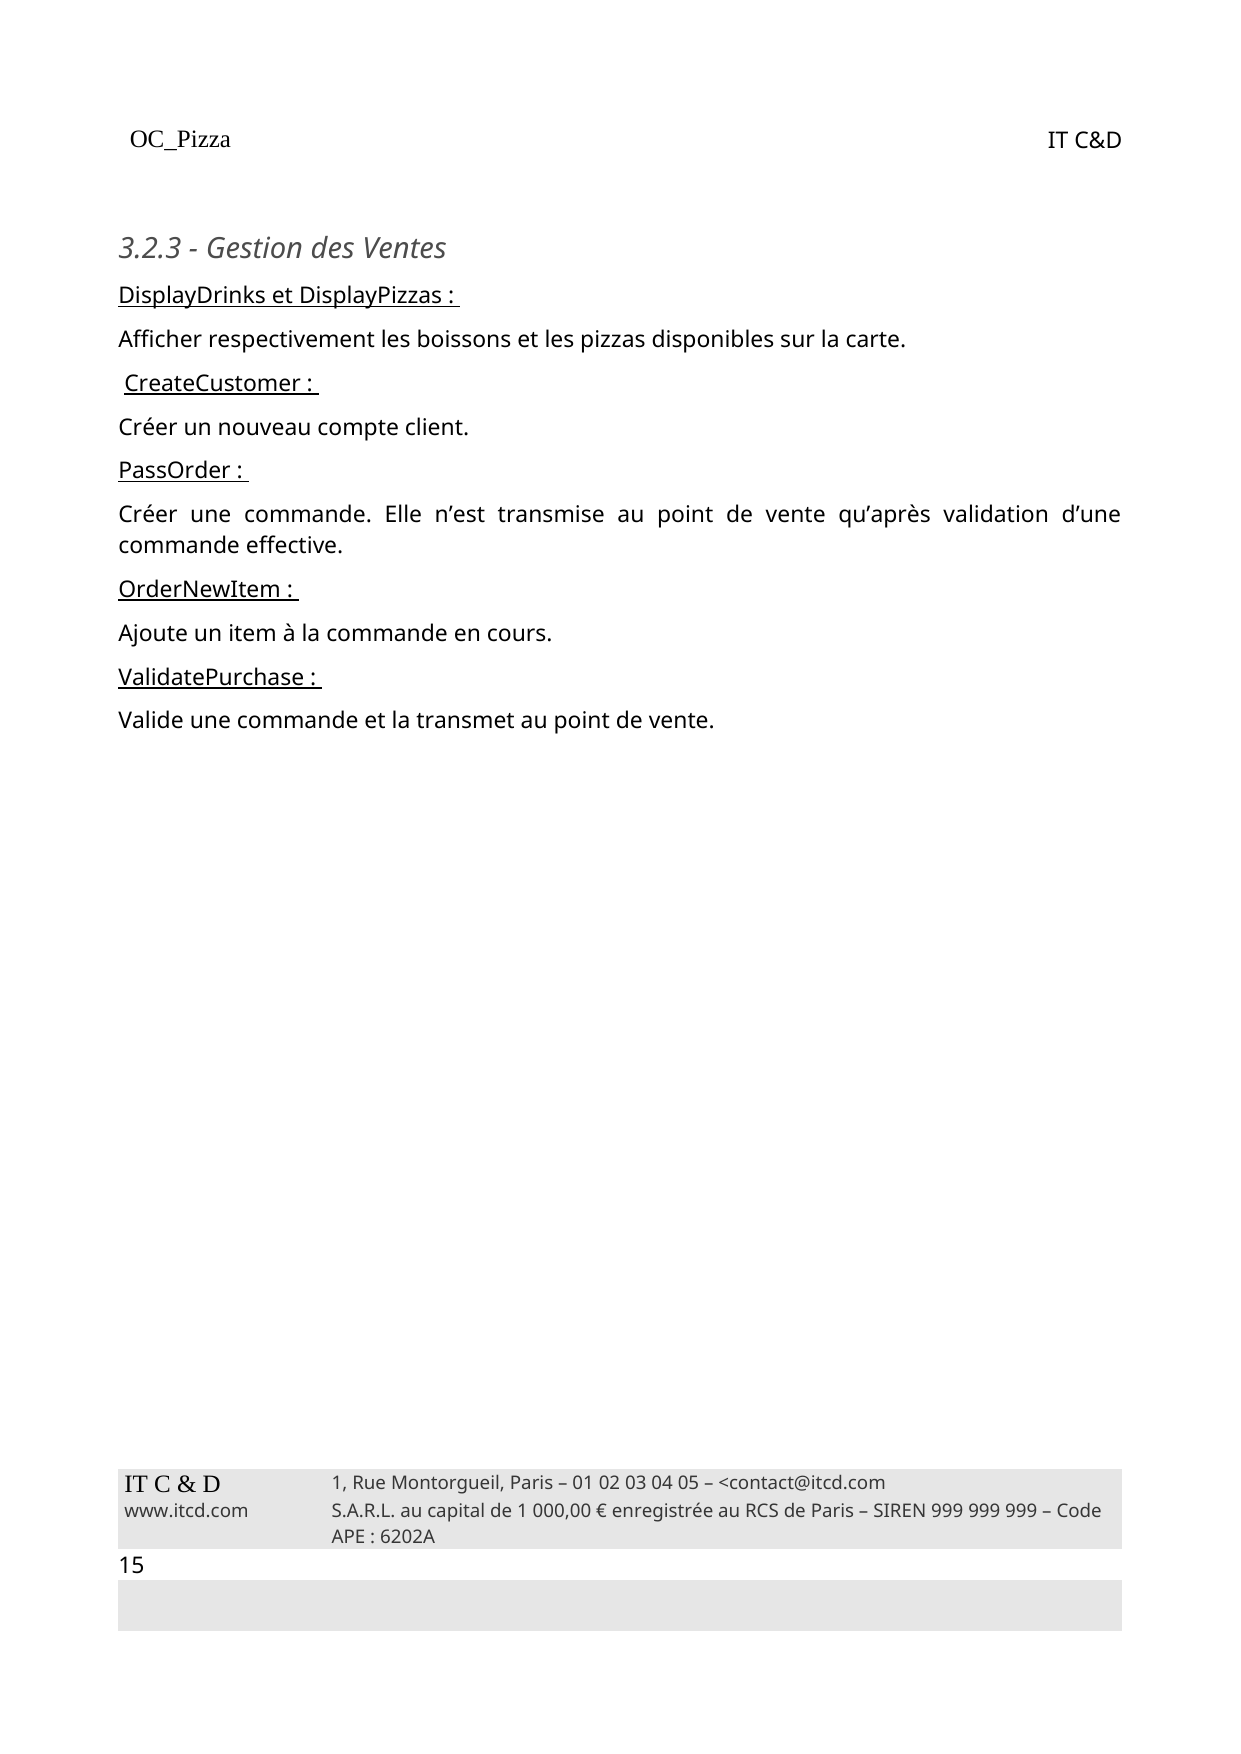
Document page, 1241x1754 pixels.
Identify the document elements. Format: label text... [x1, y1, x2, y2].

subtitle Gestion des Ventes [118, 227, 1122, 267]
text OrderNewItem : [118, 573, 1122, 604]
text ValidatePurchase : [118, 660, 1122, 692]
text Afficher respectivement les boissons et les pizzas disponibles sur la carte. [118, 323, 1122, 354]
text Ajoute un item à la commande en cours. [118, 617, 1122, 648]
text CreateCustomer : [118, 367, 1122, 398]
text PassOrder : [118, 454, 1122, 485]
text DisplayDrinks et DisplayPizzas : [118, 279, 1122, 310]
text Créer une commande. Elle n’est transmise au point de vente qu’après validation d’une commande effective. [118, 498, 1122, 560]
text Créer un nouveau compte client. [118, 410, 1122, 442]
text Valide une commande et la transmet au point de vente. [118, 704, 1122, 735]
